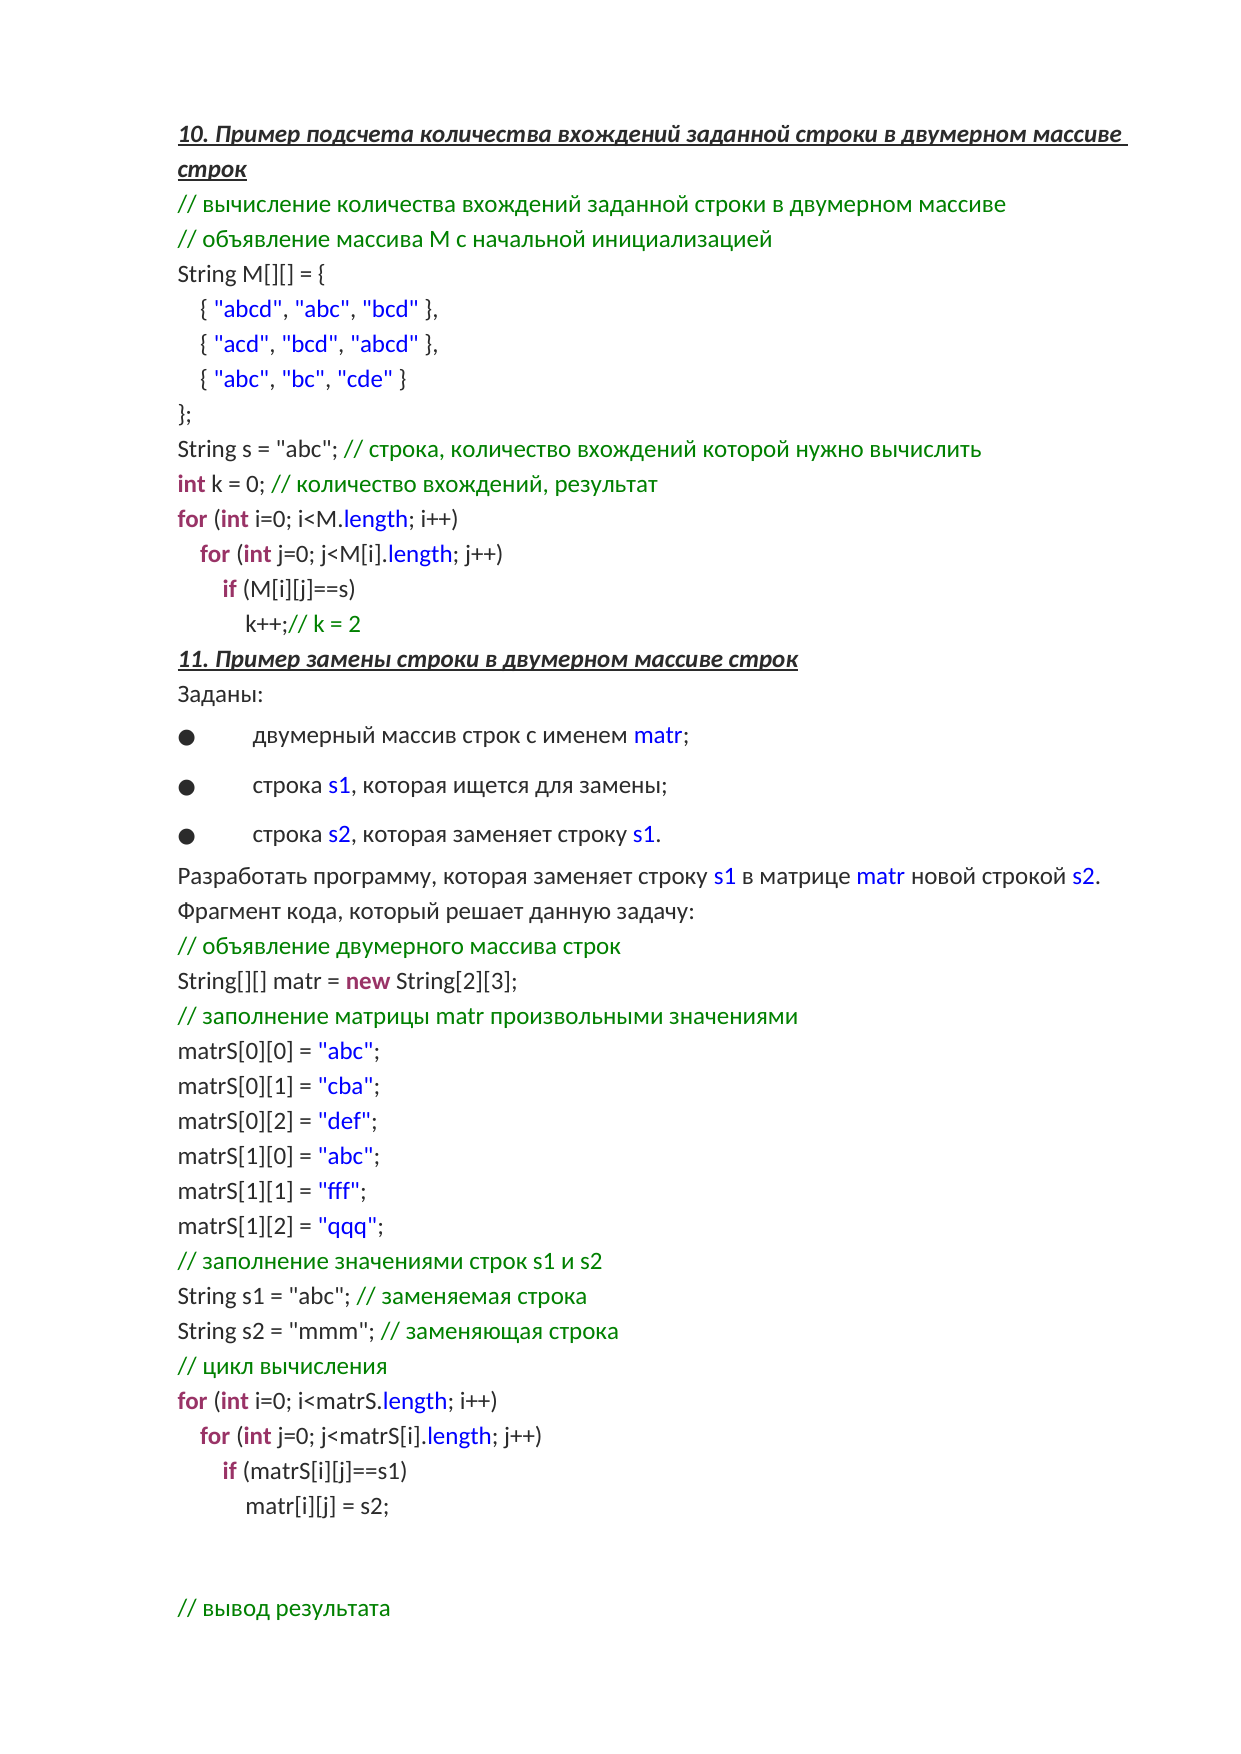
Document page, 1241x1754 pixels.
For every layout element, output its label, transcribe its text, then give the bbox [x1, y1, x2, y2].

text // объявление массива M с начальной инициализацией [177, 223, 1152, 254]
text String M[][] = { [177, 258, 1152, 289]
text matrS[0][0] = "abc"; [177, 1035, 1152, 1066]
text matr[i][j] = s2; [177, 1490, 1152, 1521]
text String s2 = "mmm"; // заменяющая строка [177, 1315, 1152, 1346]
list строка s1, которая ищется для замены; [177, 762, 1152, 805]
text for (int j=0; j<M[i].length; j++) [177, 538, 1152, 569]
list двумерный массив строк с именем matr; [177, 713, 1152, 756]
text matrS[0][2] = "def"; [177, 1105, 1152, 1136]
text if (M[i][j]==s) [177, 573, 1152, 604]
text // вычисление количества вхождений заданной строки в двумерном массиве [177, 188, 1152, 219]
text // заполнение значениями строк s1 и s2 [177, 1245, 1152, 1276]
text String s = "abc"; // строка, количество вхождений которой нужно вычислить [177, 433, 1152, 464]
text // цикл вычисления [177, 1350, 1152, 1381]
text // объявление двумерного массива строк [177, 930, 1152, 961]
text Разработать программу, которая заменяет строку s1 в матрице matr новой строкой s2. Фрагмент кода, который решает данную задачу: [177, 860, 1152, 926]
text // вывод результата [177, 1592, 1152, 1623]
text }; [177, 398, 1152, 429]
list строка s2, которая заменяет строку s1. [177, 811, 1152, 854]
text if (matrS[i][j]==s1) [177, 1455, 1152, 1486]
text int k = 0; // количество вхождений, результат [177, 468, 1152, 499]
text // заполнение матрицы matr произвольными значениями [177, 1000, 1152, 1031]
text Заданы: [177, 678, 1152, 709]
text for (int i=0; i<matrS.length; i++) [177, 1385, 1152, 1416]
subtitle 11. Пример замены строки в двумерном массиве строк [177, 643, 1152, 674]
text matrS[1][2] = "qqq"; [177, 1210, 1152, 1241]
text matrS[1][0] = "abc"; [177, 1140, 1152, 1171]
text String[][] matr = new String[2][3]; [177, 965, 1152, 996]
text k++;// k = 2 [177, 608, 1152, 639]
subtitle 10. Пример подсчета количества вхождений заданной строки в двумерном массиве строк [177, 118, 1152, 184]
text { "acd", "bcd", "abcd" }, [177, 328, 1152, 359]
text { "abcd", "abc", "bcd" }, [177, 293, 1152, 324]
text String s1 = "abc"; // заменяемая строка [177, 1280, 1152, 1311]
text for (int i=0; i<M.length; i++) [177, 503, 1152, 534]
text { "abc", "bc", "cde" } [177, 363, 1152, 394]
text matrS[0][1] = "cba"; [177, 1070, 1152, 1101]
text matrS[1][1] = "fff"; [177, 1175, 1152, 1206]
text for (int j=0; j<matrS[i].length; j++) [177, 1420, 1152, 1451]
